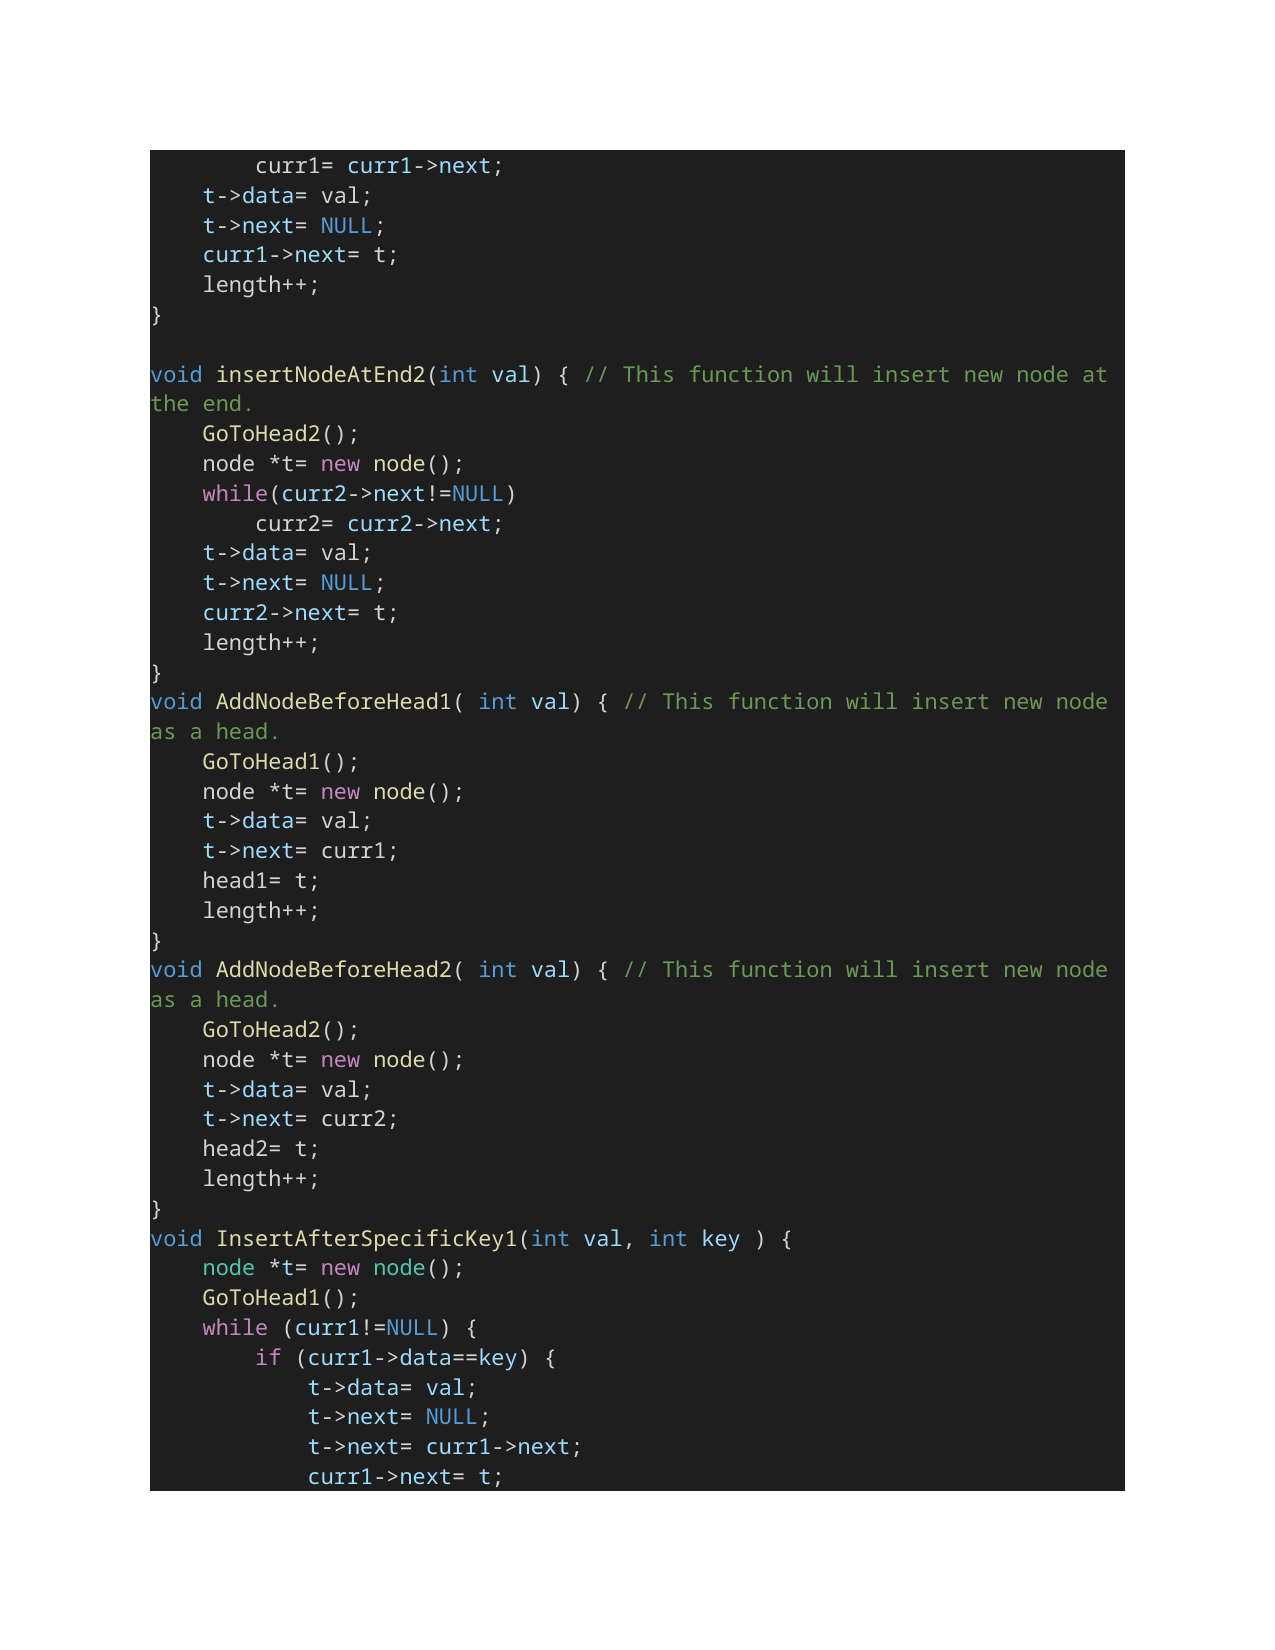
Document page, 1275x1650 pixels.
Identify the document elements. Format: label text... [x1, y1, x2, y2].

text t->next= curr2; [150, 1103, 1125, 1133]
text void AddNodeBeforeHead2( int val) { // This function will insert new node as a head. [150, 954, 1125, 1014]
text GoToHead1(); [150, 746, 1125, 776]
text t->next= curr1; [150, 835, 1125, 865]
text head1= t; [150, 865, 1125, 895]
text head2= t; [150, 1133, 1125, 1163]
text t->data= val; [150, 537, 1125, 567]
text curr2->next= t; [150, 597, 1125, 627]
text void InsertAfterSpecificKey1(int val, int key ) { [150, 1222, 1125, 1252]
text while (curr1!=NULL) { [150, 1312, 1125, 1342]
text node *t= new node(); [150, 448, 1125, 478]
text t->data= val; [150, 805, 1125, 835]
text t->data= val; [150, 1371, 1125, 1401]
text node *t= new node(); [150, 1252, 1125, 1282]
text t->data= val; [150, 180, 1125, 209]
text node *t= new node(); [150, 776, 1125, 805]
text length++; [150, 269, 1125, 299]
text t->data= val; [150, 1073, 1125, 1103]
text } [150, 1193, 1125, 1222]
text length++; [150, 1163, 1125, 1193]
text if (curr1->data==key) { [150, 1342, 1125, 1371]
text node *t= new node(); [150, 1044, 1125, 1073]
text } [150, 299, 1125, 329]
text } [150, 656, 1125, 686]
text curr2= curr2->next; [150, 507, 1125, 537]
text while(curr2->next!=NULL) [150, 478, 1125, 507]
text length++; [150, 627, 1125, 656]
text length++; [150, 895, 1125, 924]
text void insertNodeAtEnd2(int val) { // This function will insert new node at the end. [150, 358, 1125, 418]
text curr1= curr1->next; [150, 150, 1125, 180]
text GoToHead2(); [150, 418, 1125, 448]
text void AddNodeBeforeHead1( int val) { // This function will insert new node as a head. [150, 686, 1125, 746]
text t->next= NULL; [150, 567, 1125, 597]
text GoToHead2(); [150, 1014, 1125, 1044]
text curr1->next= t; [150, 1461, 1125, 1491]
text } [150, 924, 1125, 954]
text GoToHead1(); [150, 1282, 1125, 1312]
text t->next= curr1->next; [150, 1431, 1125, 1461]
text curr1->next= t; [150, 239, 1125, 269]
text t->next= NULL; [150, 209, 1125, 239]
text t->next= NULL; [150, 1401, 1125, 1431]
